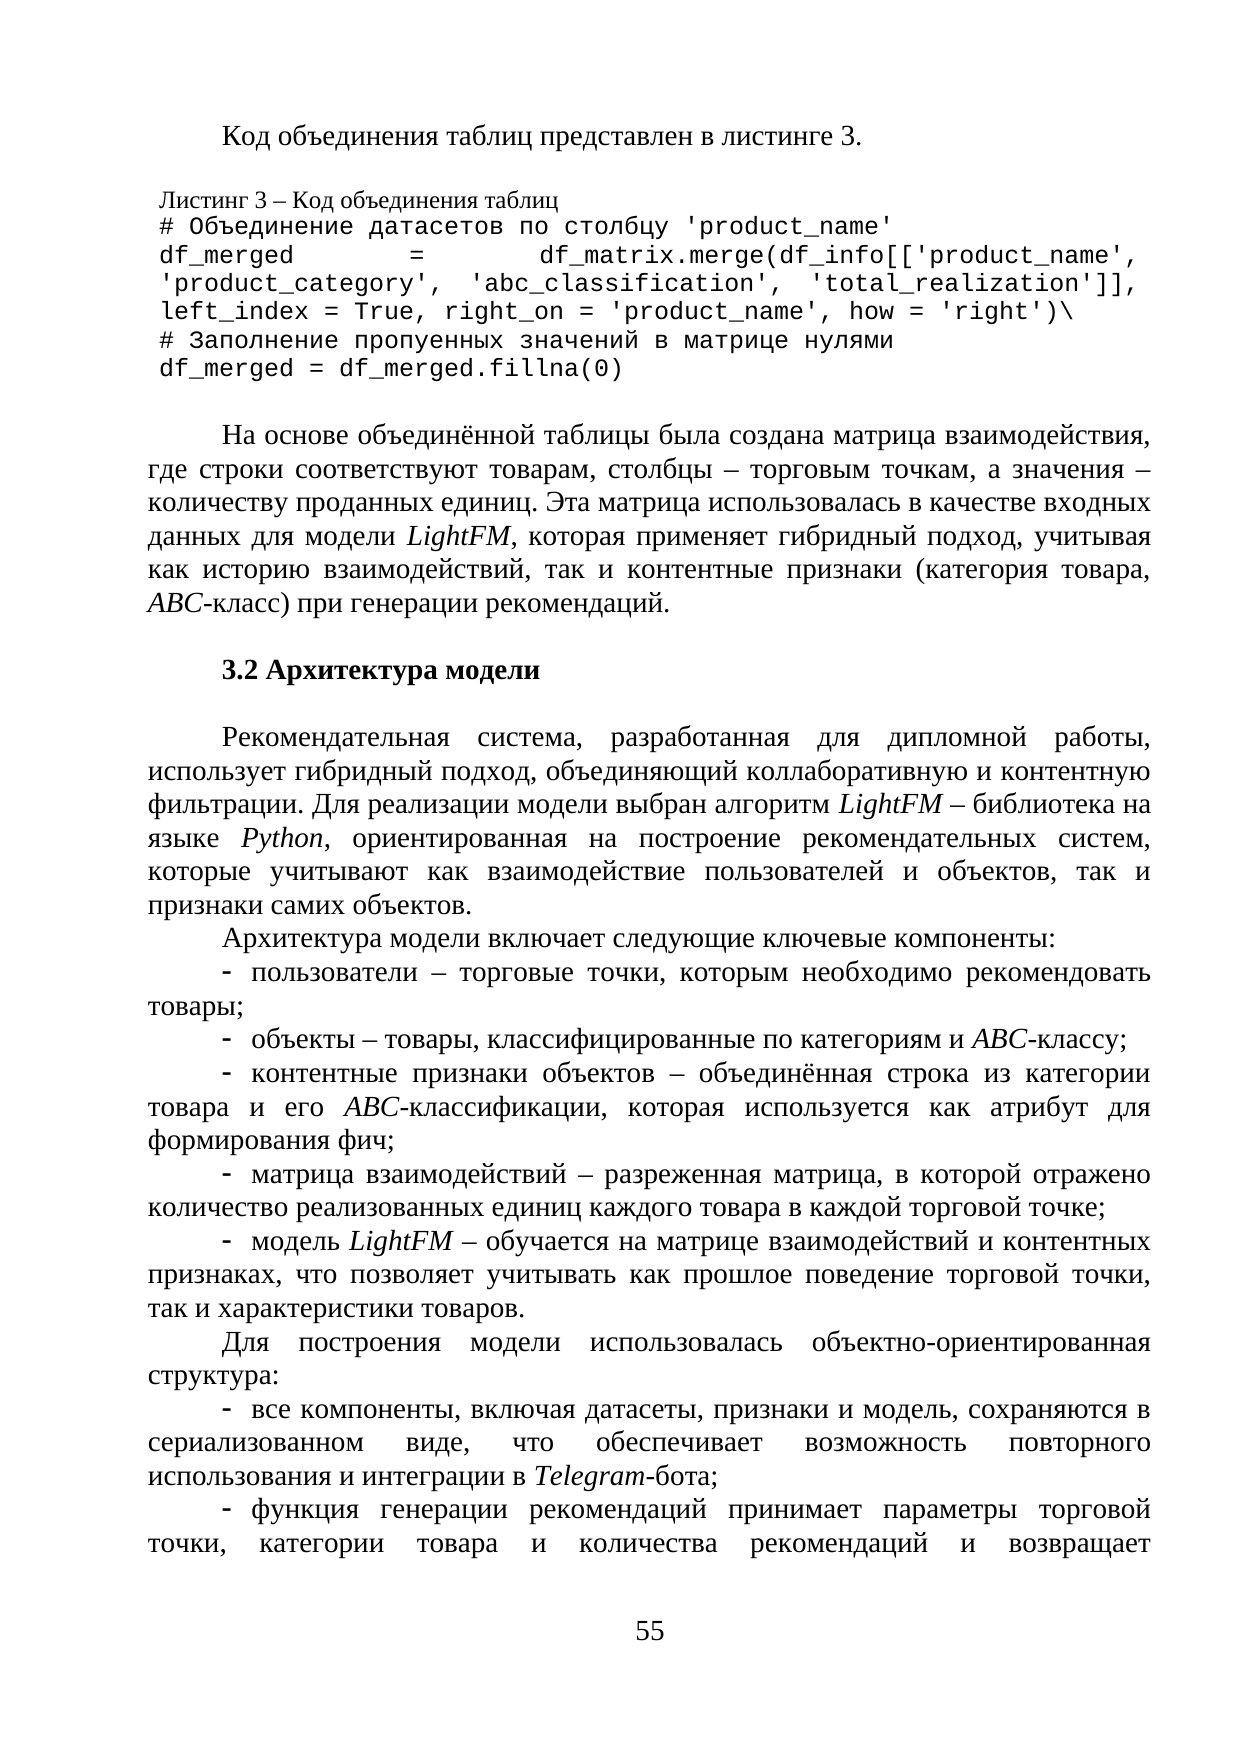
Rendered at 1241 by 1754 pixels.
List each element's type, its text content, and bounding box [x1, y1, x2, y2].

table_header Листинг 3 – Код объединения таблиц [148, 185, 1151, 214]
list пользователи – торговые точки, которым необходимо рекомендовать товары; [148, 954, 1152, 1021]
table_cell # Объединение датасетов по столбцу 'product_name' df_merged = df_matrix.merge(df_info[['product_name', 'product_category', 'abc_classification', 'total_realization']], left_index = True, right_on = 'product_name', how = 'right')\ # Заполнение пропуенных значений в матрице нулями df_merged = df_merged.fillna(0) [148, 214, 1151, 384]
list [148, 1491, 1152, 1559]
list все компоненты, включая датасеты, признаки и модель, сохраняются в сериализованном виде, что обеспечивает возможность повторного использования и интеграции в Telegram-бота; [148, 1391, 1152, 1491]
text На основе объединённой таблицы была создана матрица взаимодействия, где строки соответствуют товарам, столбцы – торговым точкам, а значения – количеству проданных единиц. Эта матрица использовалась в качестве входных данных для модели LightFM, которая применяет гибридный подход, учитывая как историю взаимодействий, так и контентные признаки (категория товара, ABC-класс) при генерации рекомендаций. [148, 417, 1152, 619]
text Код объединения таблиц представлен в листинге 3. [148, 118, 1152, 152]
text 3.2 Архитектура модели [148, 652, 1152, 686]
list объекты – товары, классифицированные по категориям и ABC-классу; [148, 1021, 1152, 1055]
list контентные признаки объектов – объединённая строка из категории товара и его ABC-классификации, которая используется как атрибут для формирования фич; [148, 1055, 1152, 1156]
list модель LightFM – обучается на матрице взаимодействий и контентных признаках, что позволяет учитывать как прошлое поведение торговой точки, так и характеристики товаров. [148, 1223, 1152, 1324]
text Рекомендательная система, разработанная для дипломной работы, использует гибридный подход, объединяющий коллаборативную и контентную фильтрации. Для реализации модели выбран алгоритм LightFM – библиотека на языке Python, ориентированная на построение рекомендательных систем, которые учитывают как взаимодействие пользователей и объектов, так и признаки самих объектов. [148, 719, 1152, 921]
text Для построения модели использовалась объектно-ориентированная структура: [148, 1324, 1152, 1391]
list матрица взаимодействий – разреженная матрица, в которой отражено количество реализованных единиц каждого товара в каждой торговой точке; [148, 1156, 1152, 1223]
text Архитектура модели включает следующие ключевые компоненты: [148, 921, 1152, 954]
